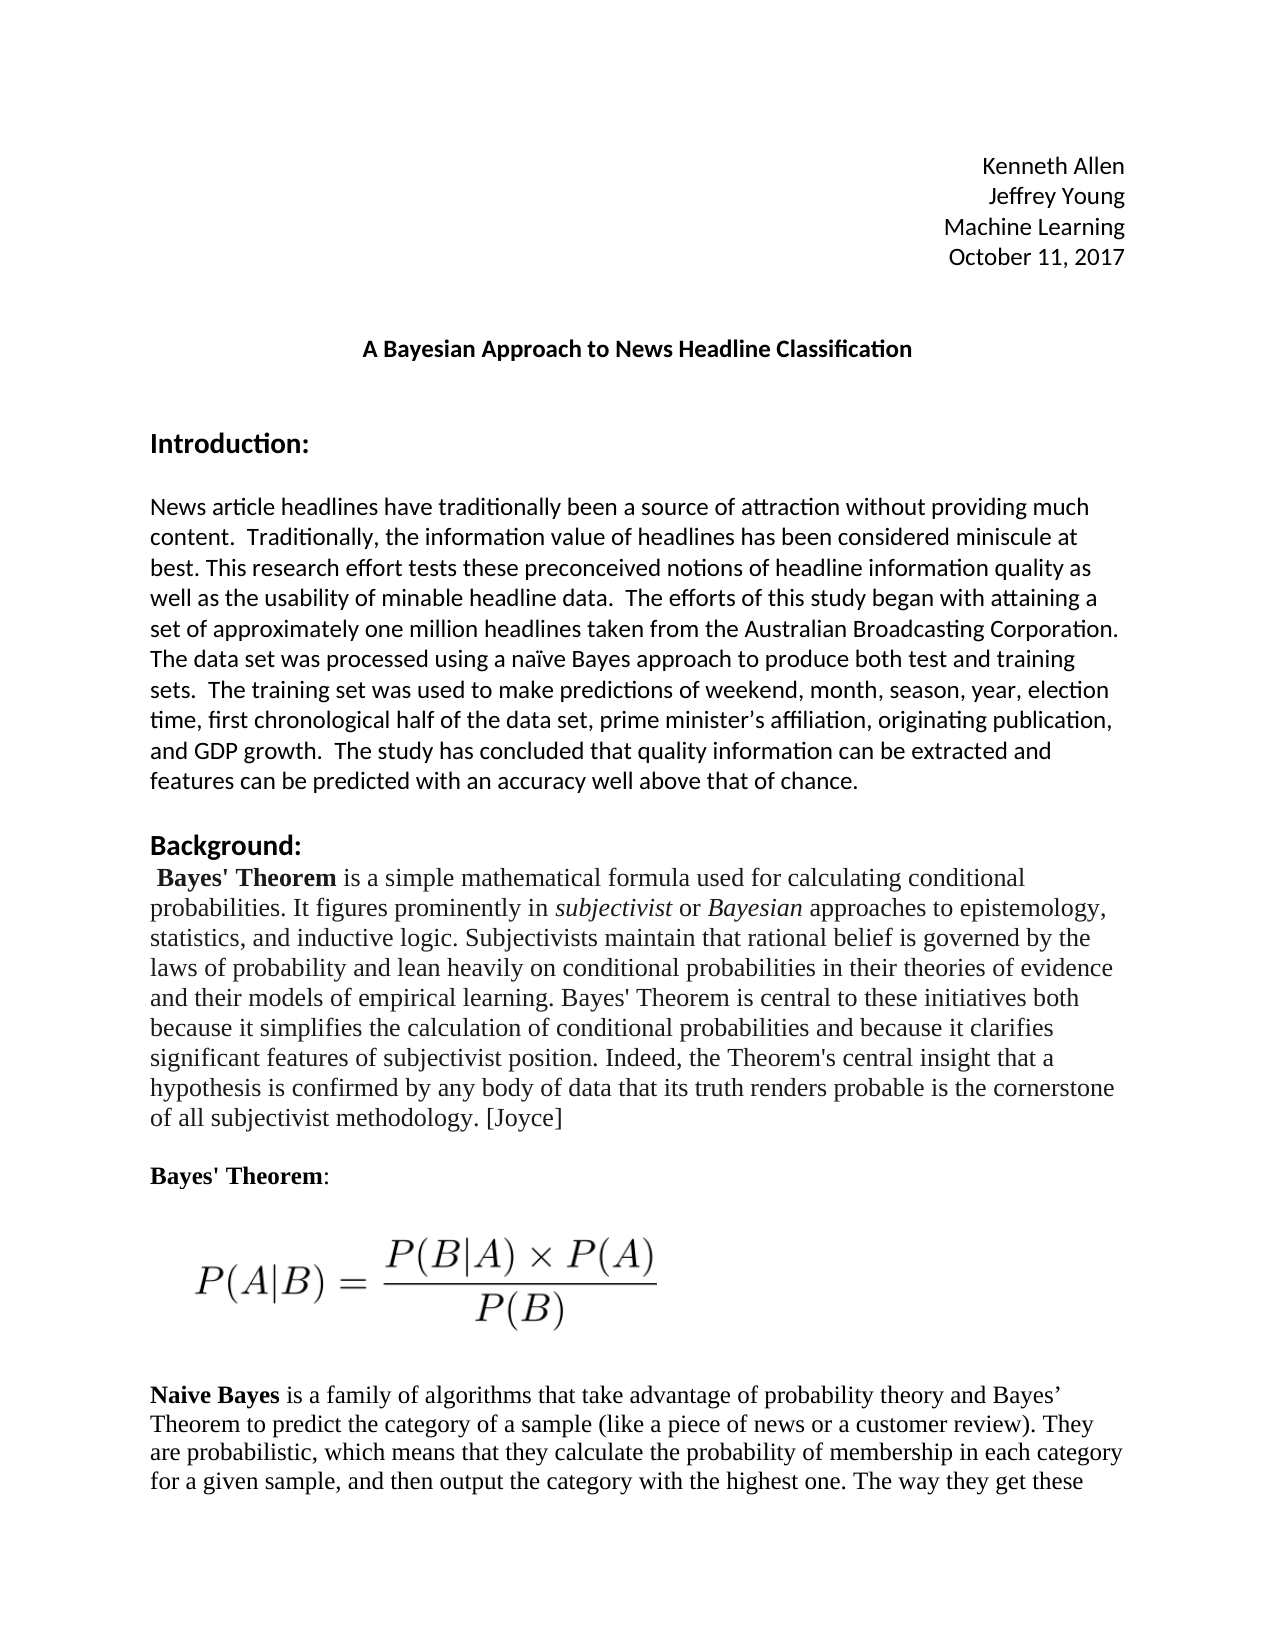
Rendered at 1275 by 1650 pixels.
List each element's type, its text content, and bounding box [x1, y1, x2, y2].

text Background: [150, 827, 1125, 862]
text Kenneth Allen [150, 150, 1125, 181]
text News article headlines have traditionally been a source of attraction without providing much content. Traditionally, the information value of headlines has been considered miniscule at best. This research effort tests these preconceived notions of headline information quality as well as the usability of minable headline data. The efforts of this study began with attaining a set of approximately one million headlines taken from the Australian Broadcasting Corporation. The data set was processed using a naïve Bayes approach to produce both test and training sets. The training set was used to make predictions of weekend, month, season, year, election time, first chronological half of the data set, prime minister’s affiliation, originating publication, and GDP growth. The study has concluded that quality information can be extracted and features can be predicted with an accuracy well above that of chance. [150, 491, 1125, 796]
picture [156, 1189, 705, 1350]
text Bayes' Theorem is a simple mathematical formula used for calculating conditional probabilities. It figures prominently in subjectivist or Bayesian approaches to epistemology, statistics, and inductive logic. Subjectivists maintain that rational belief is governed by the laws of probability and lean heavily on conditional probabilities in their theories of evidence and their models of empirical learning. Bayes' Theorem is central to these initiatives both because it simplifies the calculation of conditional probabilities and because it clarifies significant features of subjectivist position. Indeed, the Theorem's central insight that a hypothesis is confirmed by any body of data that its truth renders probable is the cornerstone of all subjectivist methodology. [Joyce] [563, 862, 1125, 1132]
text Bayes' Theorem: [150, 1161, 1125, 1190]
text A Bayesian Approach to News Headline Classification [150, 333, 1125, 364]
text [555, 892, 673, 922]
text Machine Learning [150, 211, 1125, 242]
text Introduction: [150, 425, 1125, 460]
text October 11, 2017 [150, 242, 1125, 272]
text Jeffrey Young [150, 181, 1125, 211]
